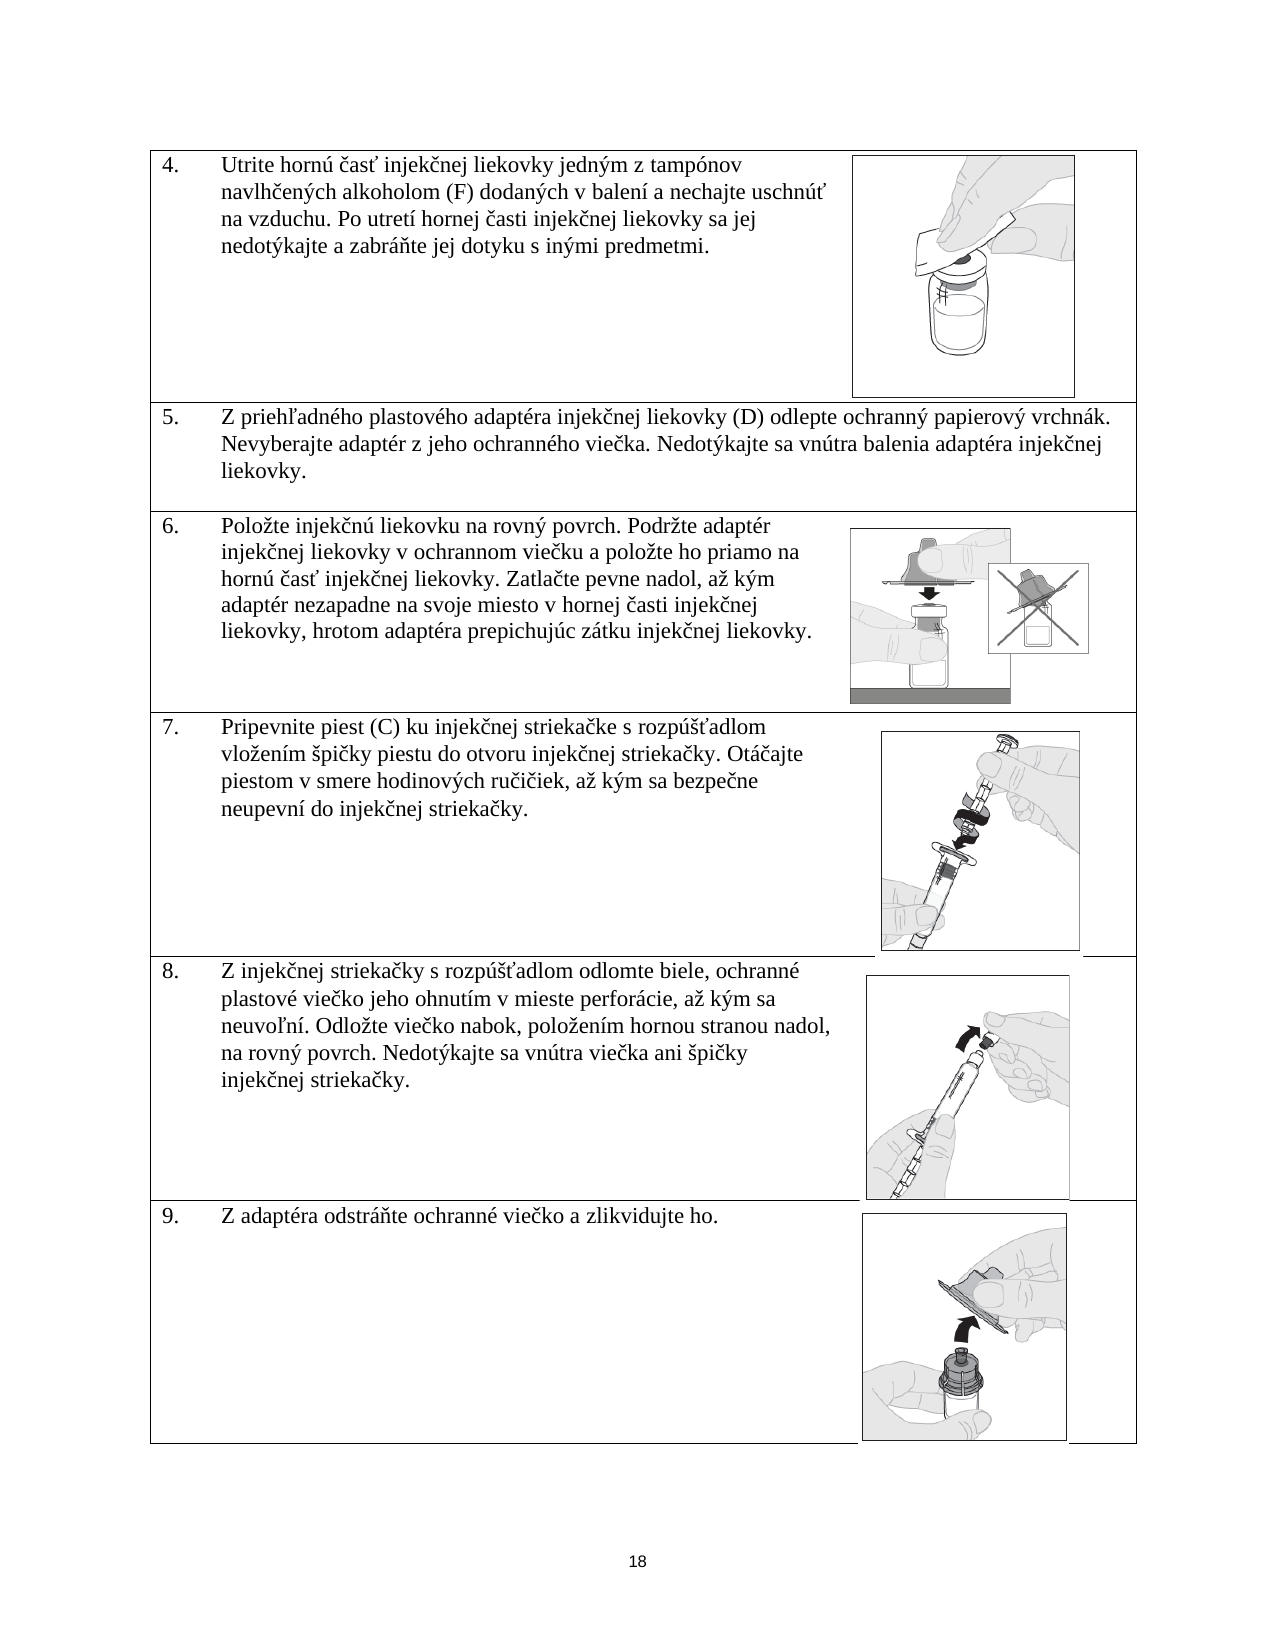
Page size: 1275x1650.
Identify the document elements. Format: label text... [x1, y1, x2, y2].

table_cell 6. Položte injekčnú liekovku na rovný povrch. Podržte adaptér injekčnej liekovky v ochrannom viečku a položte ho priamo na hornú časť injekčnej liekovky. Zatlačte pevne nadol, až kým adaptér nezapadne na svoje miesto v hornej časti injekčnej liekovky, hrotom adaptéra prepichujúc zátku injekčnej liekovky. [151, 512, 846, 712]
picture [859, 972, 1070, 1201]
table_cell [846, 957, 1136, 1200]
table_cell 4. Utrite hornú časť injekčnej liekovky jedným z tampónov navlhčených alkoholom (F) dodaných v balení a nechajte uschnúť na vzduchu. Po utretí hornej časti injekčnej liekovky sa jej nedotýkajte a zabráňte jej dotyku s inými predmetmi. [151, 151, 846, 402]
picture [846, 523, 1093, 712]
table_cell [1077, 151, 1136, 402]
table_cell [846, 1201, 1136, 1443]
table_cell [846, 512, 1136, 712]
picture [875, 727, 1084, 957]
table_cell 5. Z priehľadného plastového adaptéra injekčnej liekovky (D) odlepte ochranný papierový vrchnák. Nevyberajte adaptér z jeho ochranného viečka. Nedotýkajte sa vnútra balenia adaptéra injekčnej liekovky. [151, 403, 1136, 511]
table_cell 7. Pripevnite piest (C) ku injekčnej striekačke s rozpúšťadlom vložením špičky piestu do otvoru injekčnej striekačky. Otáčajte piestom v smere hodinových ručičiek, až kým sa bezpečne neupevní do injekčnej striekačky. [151, 713, 846, 956]
table_cell 9. Z adaptéra odstráňte ochranné viečko a zlikvidujte ho. [151, 1201, 846, 1443]
table_cell [846, 713, 1136, 956]
table_cell 8. Z injekčnej striekačky s rozpúšťadlom odlomte biele, ochranné plastové viečko jeho ohnutím v mieste perforácie, až kým sa neuvoľní. Odložte viečko nabok, položením hornou stranou nadol, na rovný povrch. Nedotýkajte sa vnútra viečka ani špičky injekčnej striekačky. [151, 957, 846, 1200]
picture [846, 151, 1077, 402]
picture [858, 1211, 1069, 1444]
